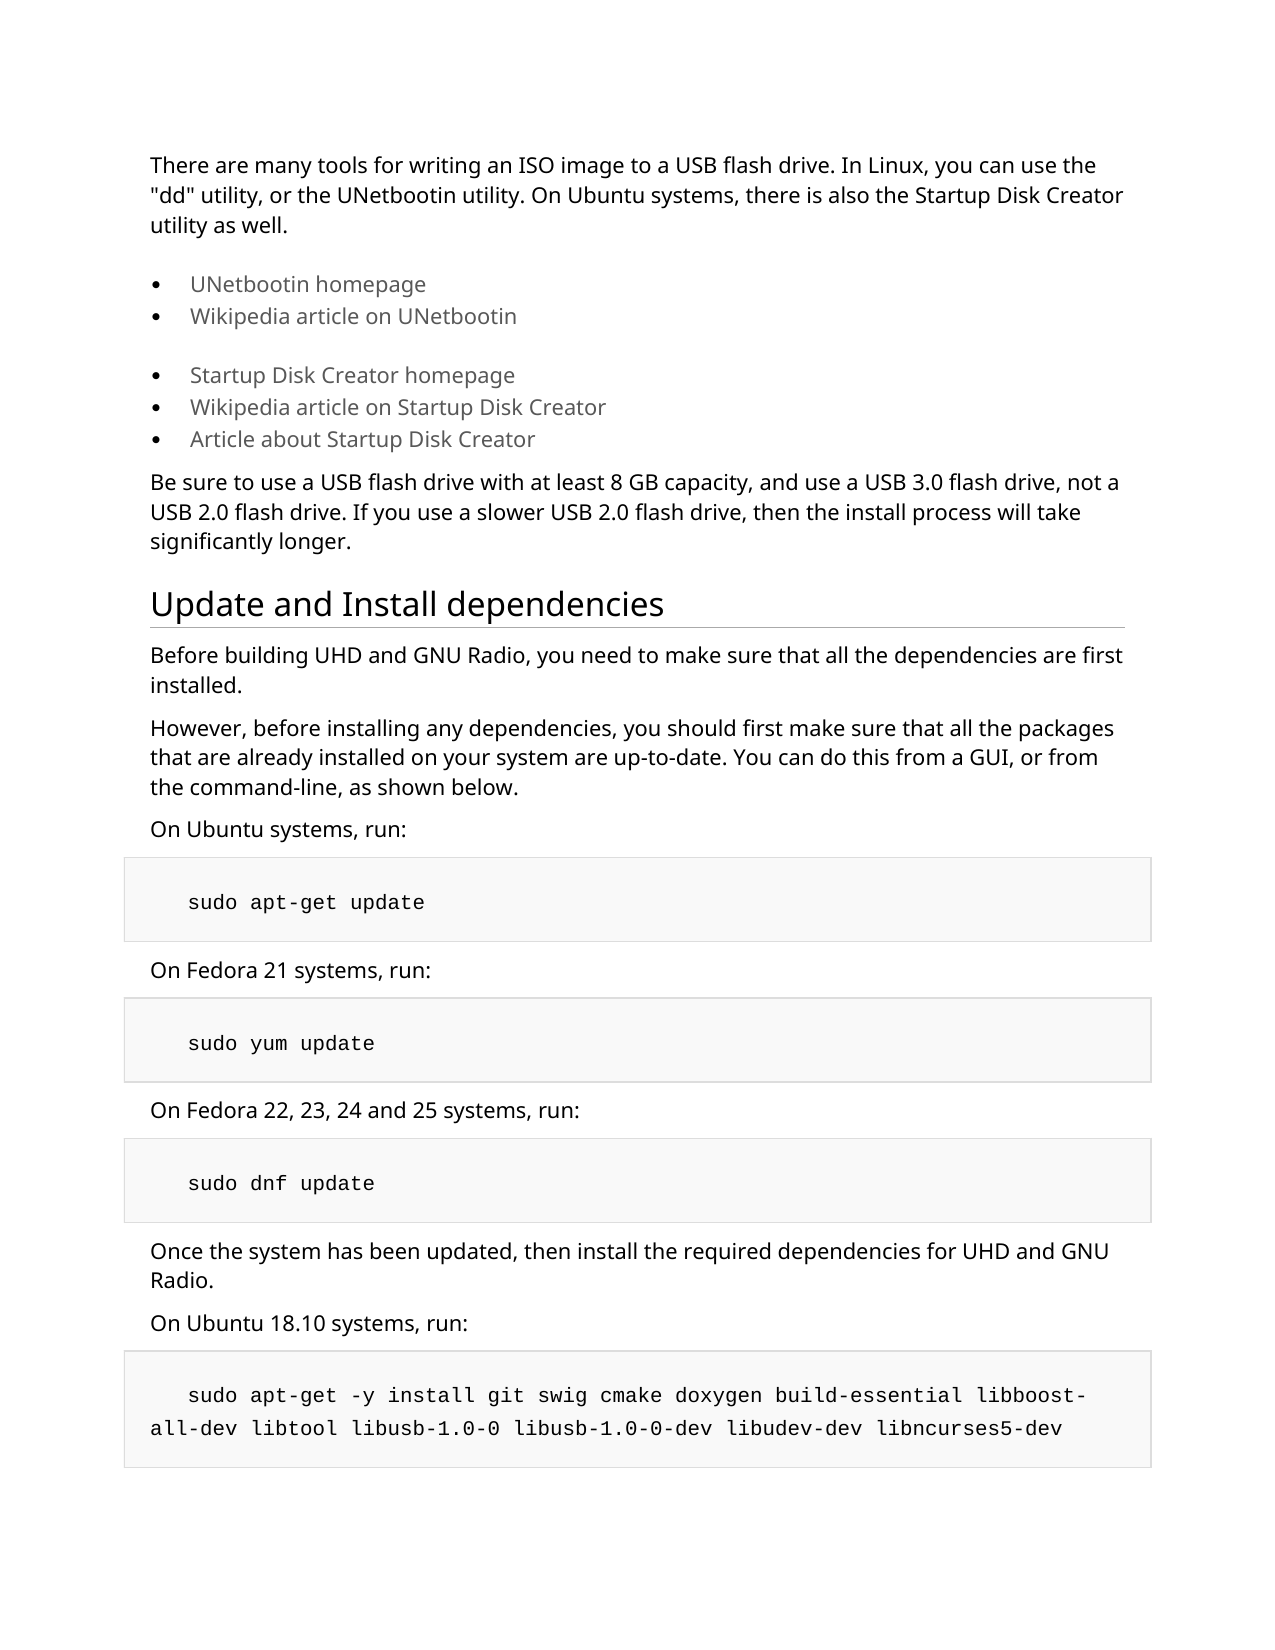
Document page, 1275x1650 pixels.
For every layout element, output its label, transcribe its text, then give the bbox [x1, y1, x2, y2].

text On Fedora 22, 23, 24 and 25 systems, run: [150, 1095, 1125, 1125]
text Update and Install dependencies [150, 581, 1125, 627]
text Once the system has been updated, then install the required dependencies for UHD and GNU Radio. [150, 1236, 1125, 1295]
list UNetbootin homepage [152, 268, 1125, 298]
list Article about Startup Disk Creator [152, 424, 1125, 454]
list Wikipedia article on UNetbootin [152, 301, 1125, 331]
text There are many tools for writing an ISO image to a USB flash drive. In Linux, you can use the "dd" utility, or the UNetbootin utility. On Ubuntu systems, there is also the Startup Disk Creator utility as well. [150, 150, 1125, 239]
text sudo dnf update [125, 1139, 1150, 1222]
text On Fedora 21 systems, run: [150, 955, 1125, 985]
text Be sure to use a USB flash drive with at least 8 GB capacity, and use a USB 3.0 flash drive, not a USB 2.0 flash drive. If you use a slower USB 2.0 flash drive, then the install process will take significantly longer. [150, 467, 1125, 556]
text sudo yum update [125, 999, 1150, 1081]
text Before building UHD and GNU Radio, you need to make sure that all the dependencies are first installed. [150, 641, 1125, 700]
text On Ubuntu systems, run: [150, 814, 1125, 844]
list Wikipedia article on Startup Disk Creator [152, 392, 1125, 422]
list Startup Disk Creator homepage [152, 360, 1125, 389]
text However, before installing any dependencies, you should first make sure that all the packages that are already installed on your system are up-to-date. You can do this from a GUI, or from the command-line, as shown below. [150, 713, 1125, 802]
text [125, 1352, 1150, 1467]
text On Ubuntu 18.10 systems, run: [150, 1308, 1125, 1338]
text sudo apt-get update [125, 858, 1150, 941]
